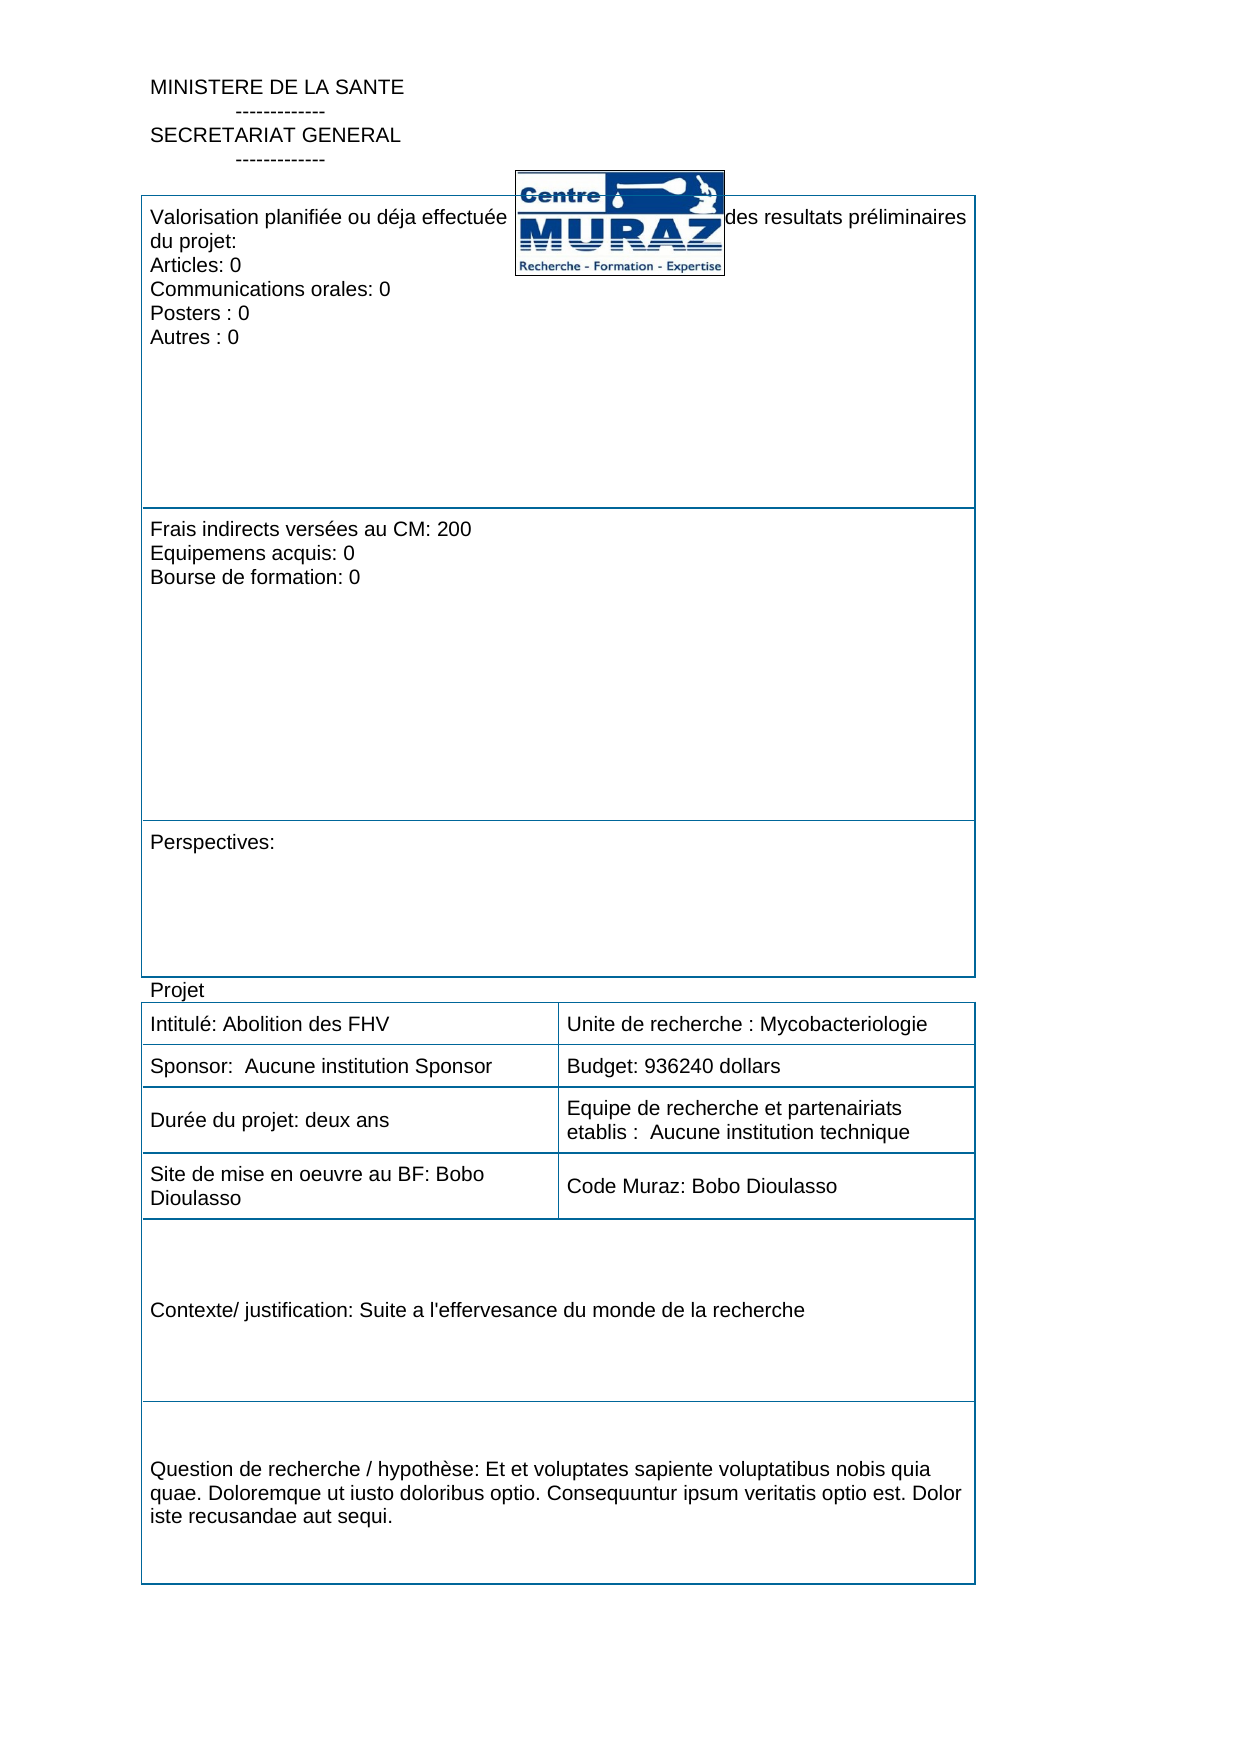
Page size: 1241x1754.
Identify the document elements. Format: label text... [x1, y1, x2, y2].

table_cell Site de mise en oeuvre au BF: Bobo Dioulasso [142, 1153, 558, 1218]
table_cell Valorisation planifiée ou déja effectuée des resultats préliminaires du projet: Articles: 0 Communications orales: 0 Posters : 0 Autres : 0 [142, 196, 974, 507]
table_cell Question de recherche / hypothèse: Et et voluptates sapiente voluptatibus nobis quia quae. Doloremque ut iusto doloribus optio. Consequuntur ipsum veritatis optio est. Dolor iste recusandae aut sequi. [142, 1402, 974, 1583]
table_header Intitulé: Abolition des FHV [142, 1003, 558, 1044]
table_header Unite de recherche : Mycobacteriologie [559, 1003, 974, 1044]
table_cell Budget: 936240 dollars [559, 1045, 974, 1086]
table_cell Equipe de recherche et partenairiats etablis : Aucune institution technique [559, 1088, 974, 1152]
table_cell Perspectives: [142, 821, 974, 976]
table_cell Contexte/ justification: Suite a l'effervesance du monde de la recherche [142, 1219, 974, 1401]
table_cell Sponsor: Aucune institution Sponsor [142, 1045, 558, 1086]
table_cell Frais indirects versées au CM: 200 Equipemens acquis: 0 Bourse de formation: 0 [142, 508, 974, 820]
table_cell Code Muraz: Bobo Dioulasso [559, 1154, 974, 1218]
picture [516, 171, 724, 194]
table_cell Durée du projet: deux ans [142, 1087, 558, 1152]
text Projet [150, 978, 1090, 1002]
